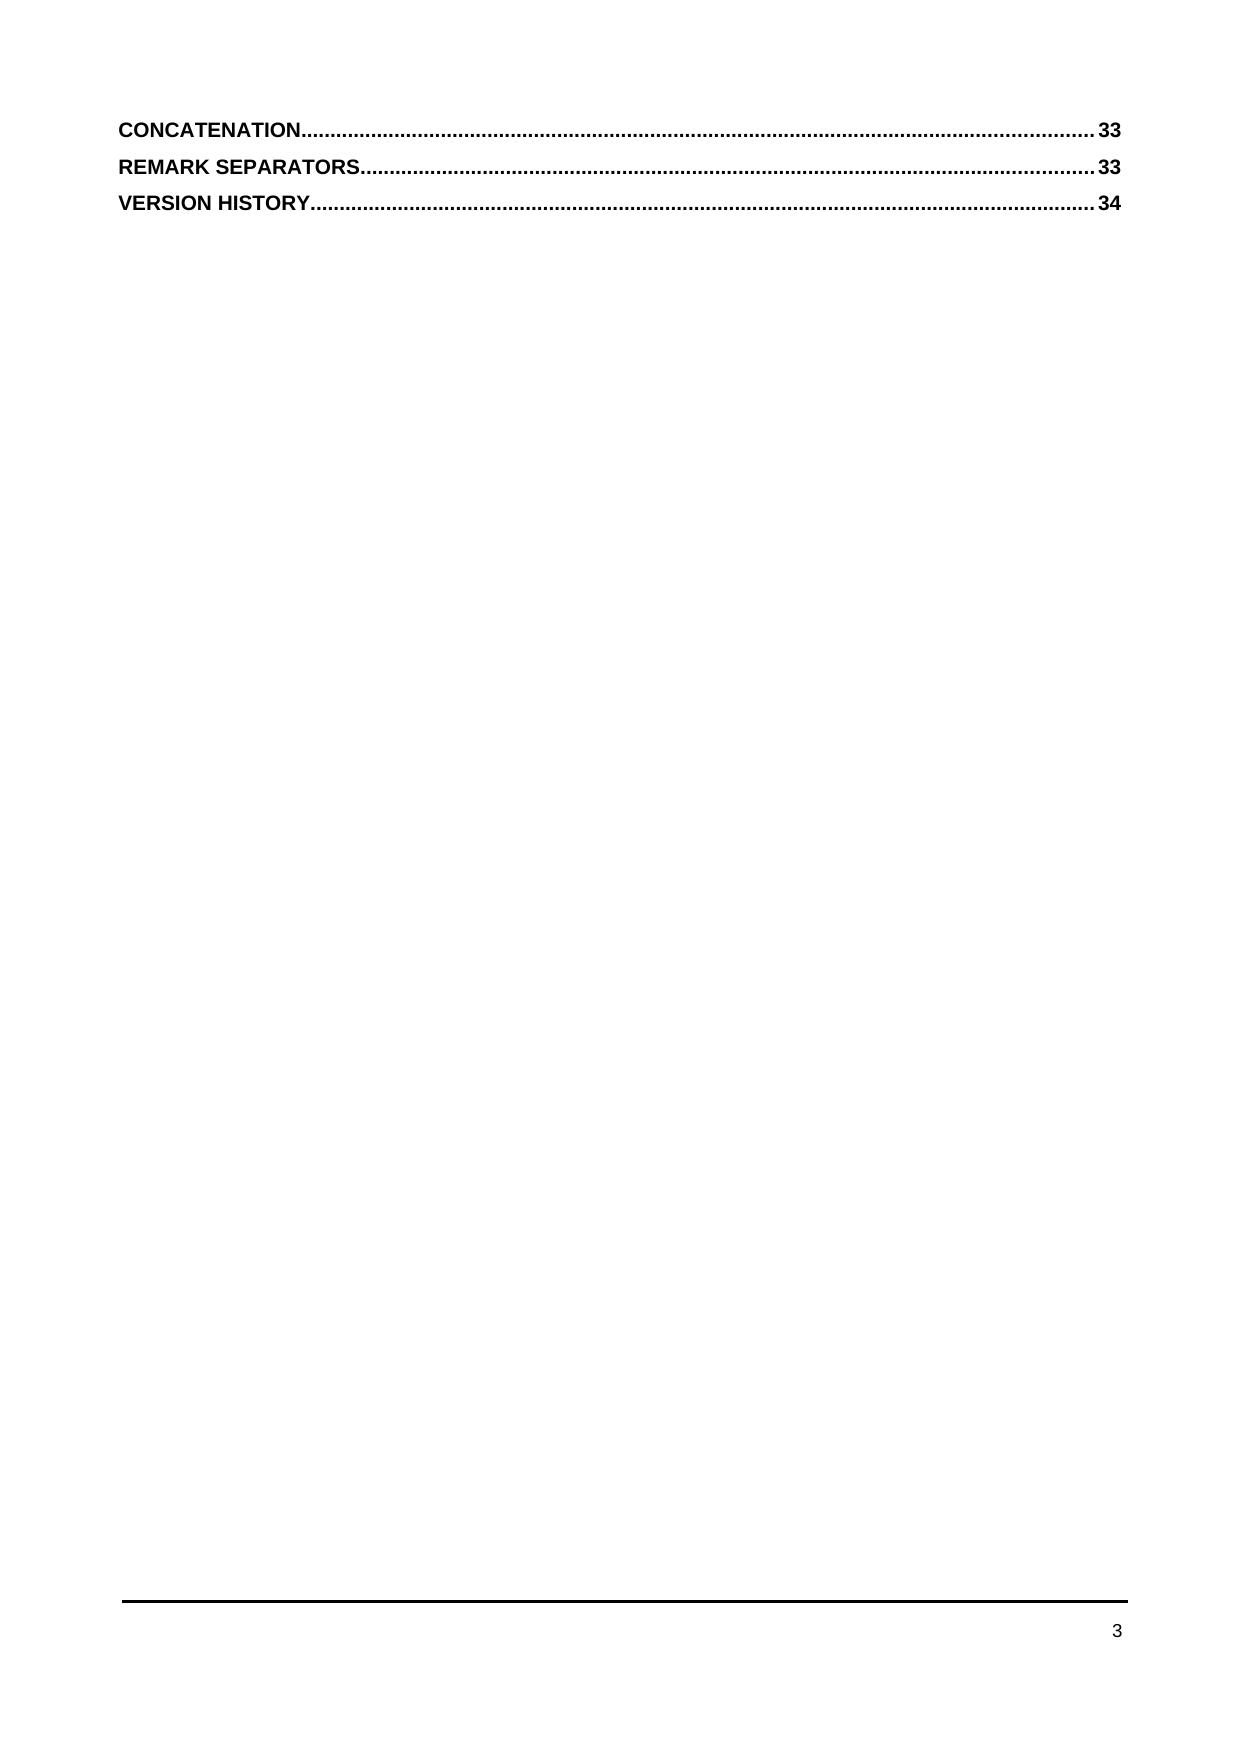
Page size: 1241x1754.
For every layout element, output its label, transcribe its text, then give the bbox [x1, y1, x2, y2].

text CONCATENATION 33 [118, 118, 1122, 142]
text Remark separatorS 33 [118, 154, 1122, 178]
text VERSION HISTORY 34 [118, 191, 1122, 215]
